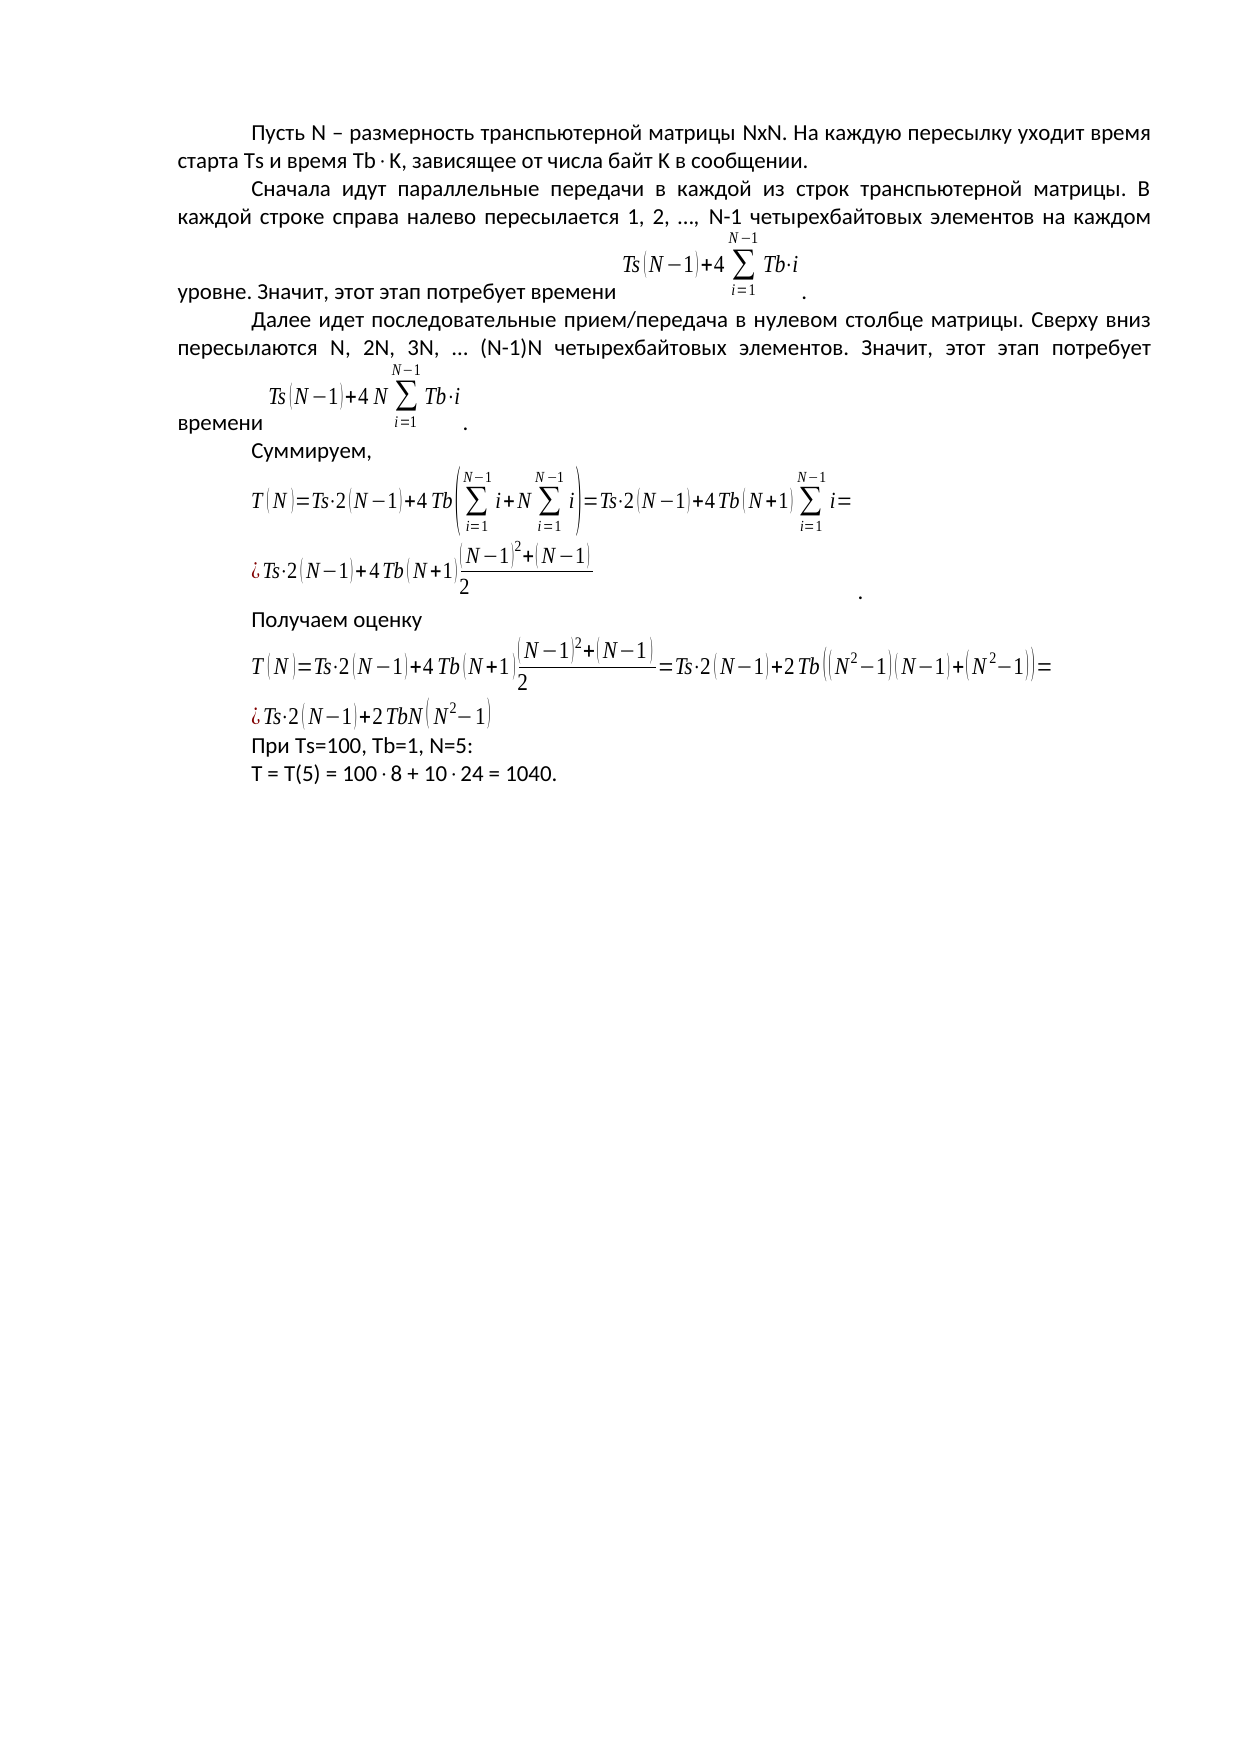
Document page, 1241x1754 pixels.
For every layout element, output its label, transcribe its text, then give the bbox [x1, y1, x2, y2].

text Суммируем, [177, 436, 1152, 464]
text Пусть N – размерность транспьютерной матрицы NxN. На каждую пересылку уходит время старта Ts и время TbK, зависящее от числа байт K в сообщении. [177, 118, 1152, 174]
text Далее идет последовательные прием/передача в нулевом столбце матрицы. Сверху вниз пересылаются N, 2N, 3N, … (N-1)N четырехбайтовых элементов. Значит, этот этап потребует времени . [177, 305, 1152, 436]
text Сначала идут параллельные передачи в каждой из строк транспьютерной матрицы. В каждой строке справа налево пересылается 1, 2, …, N-1 четырехбайтовых элементов на каждом уровне. Значит, этот этап потребует времени . [177, 174, 1152, 305]
text Получаем оценку [177, 605, 1152, 633]
text При Ts=100, Tb=1, N=5: [177, 731, 1152, 759]
text . [177, 464, 1152, 605]
text T = T(5) = 1008 + 1024 = 1040. [177, 759, 1152, 787]
